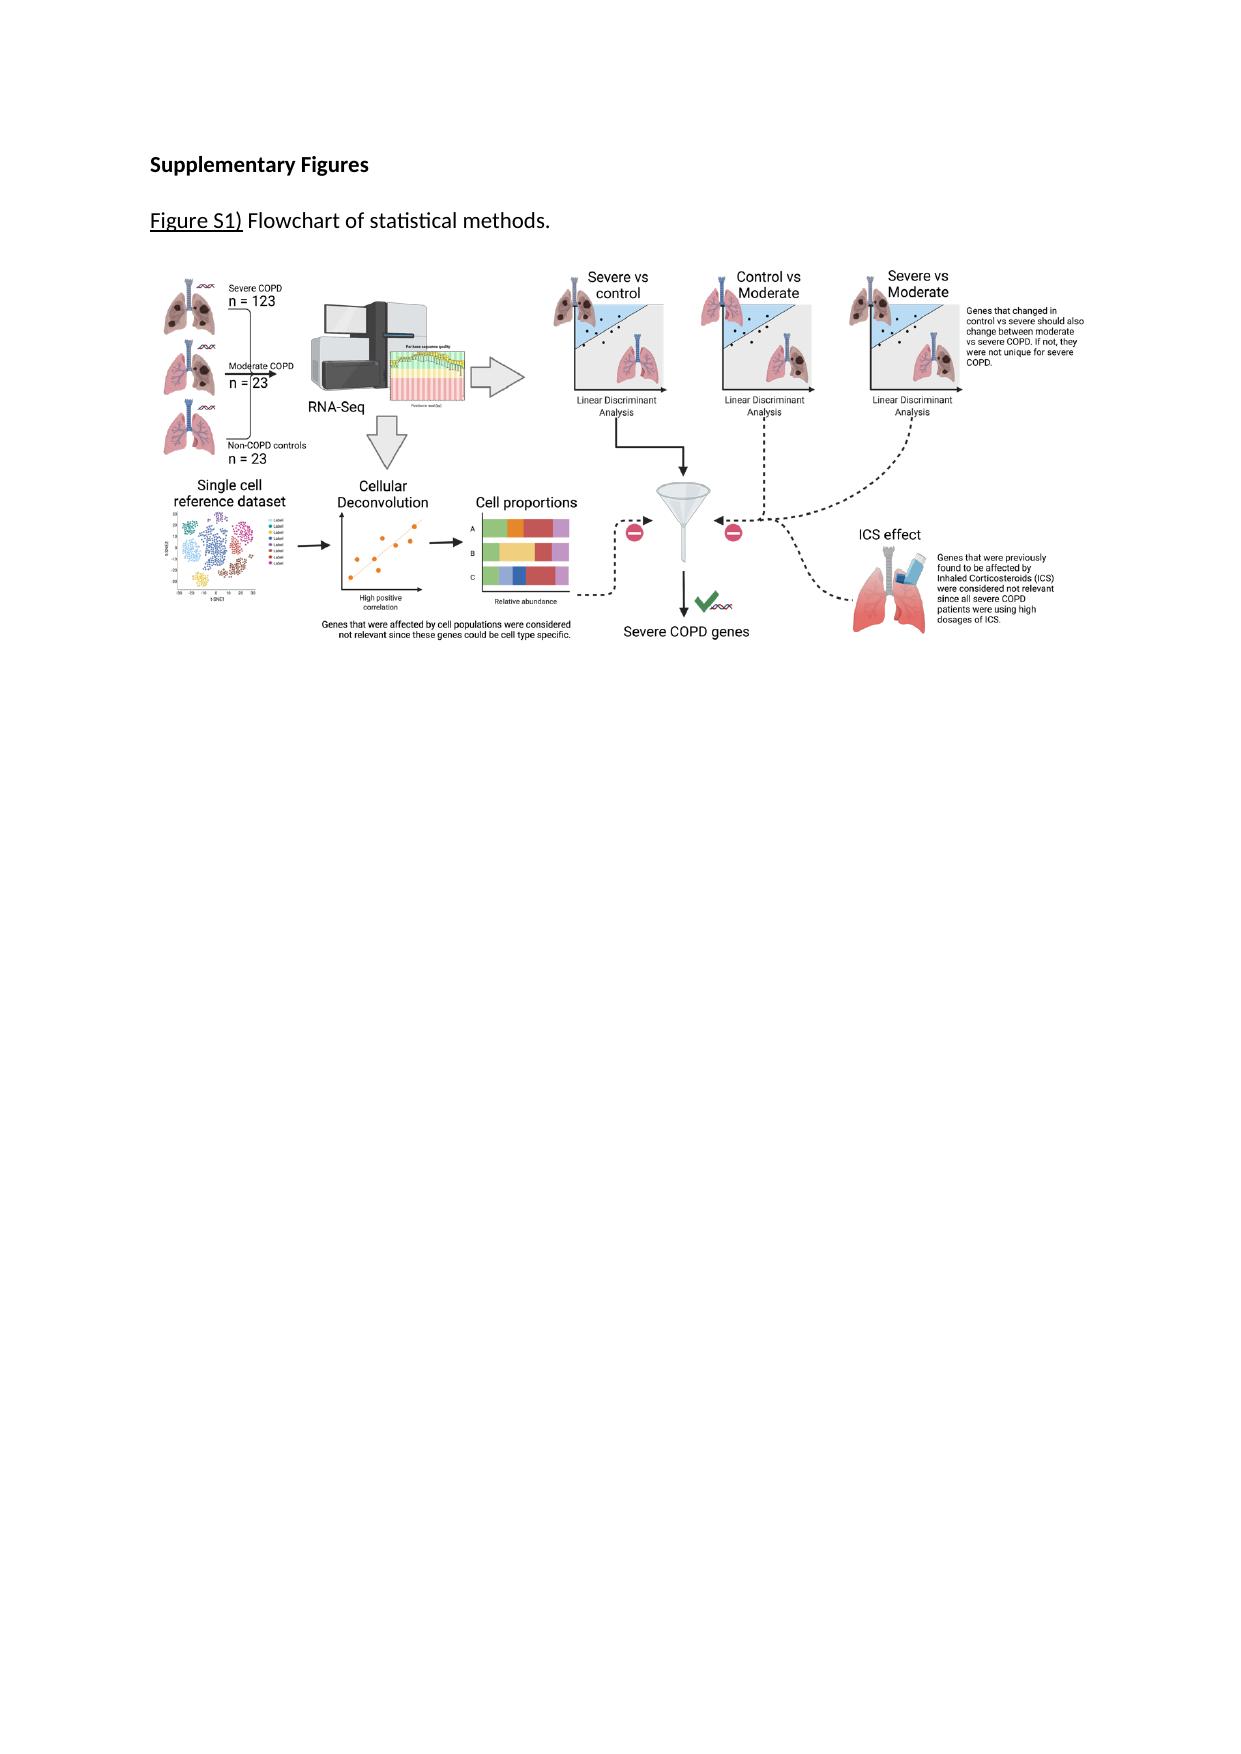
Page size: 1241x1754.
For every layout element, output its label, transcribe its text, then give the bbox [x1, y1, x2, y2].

text Figure S1) Flowchart of statistical methods. [150, 206, 1090, 234]
text Supplementary Figures [150, 150, 1090, 178]
picture [150, 262, 1090, 654]
